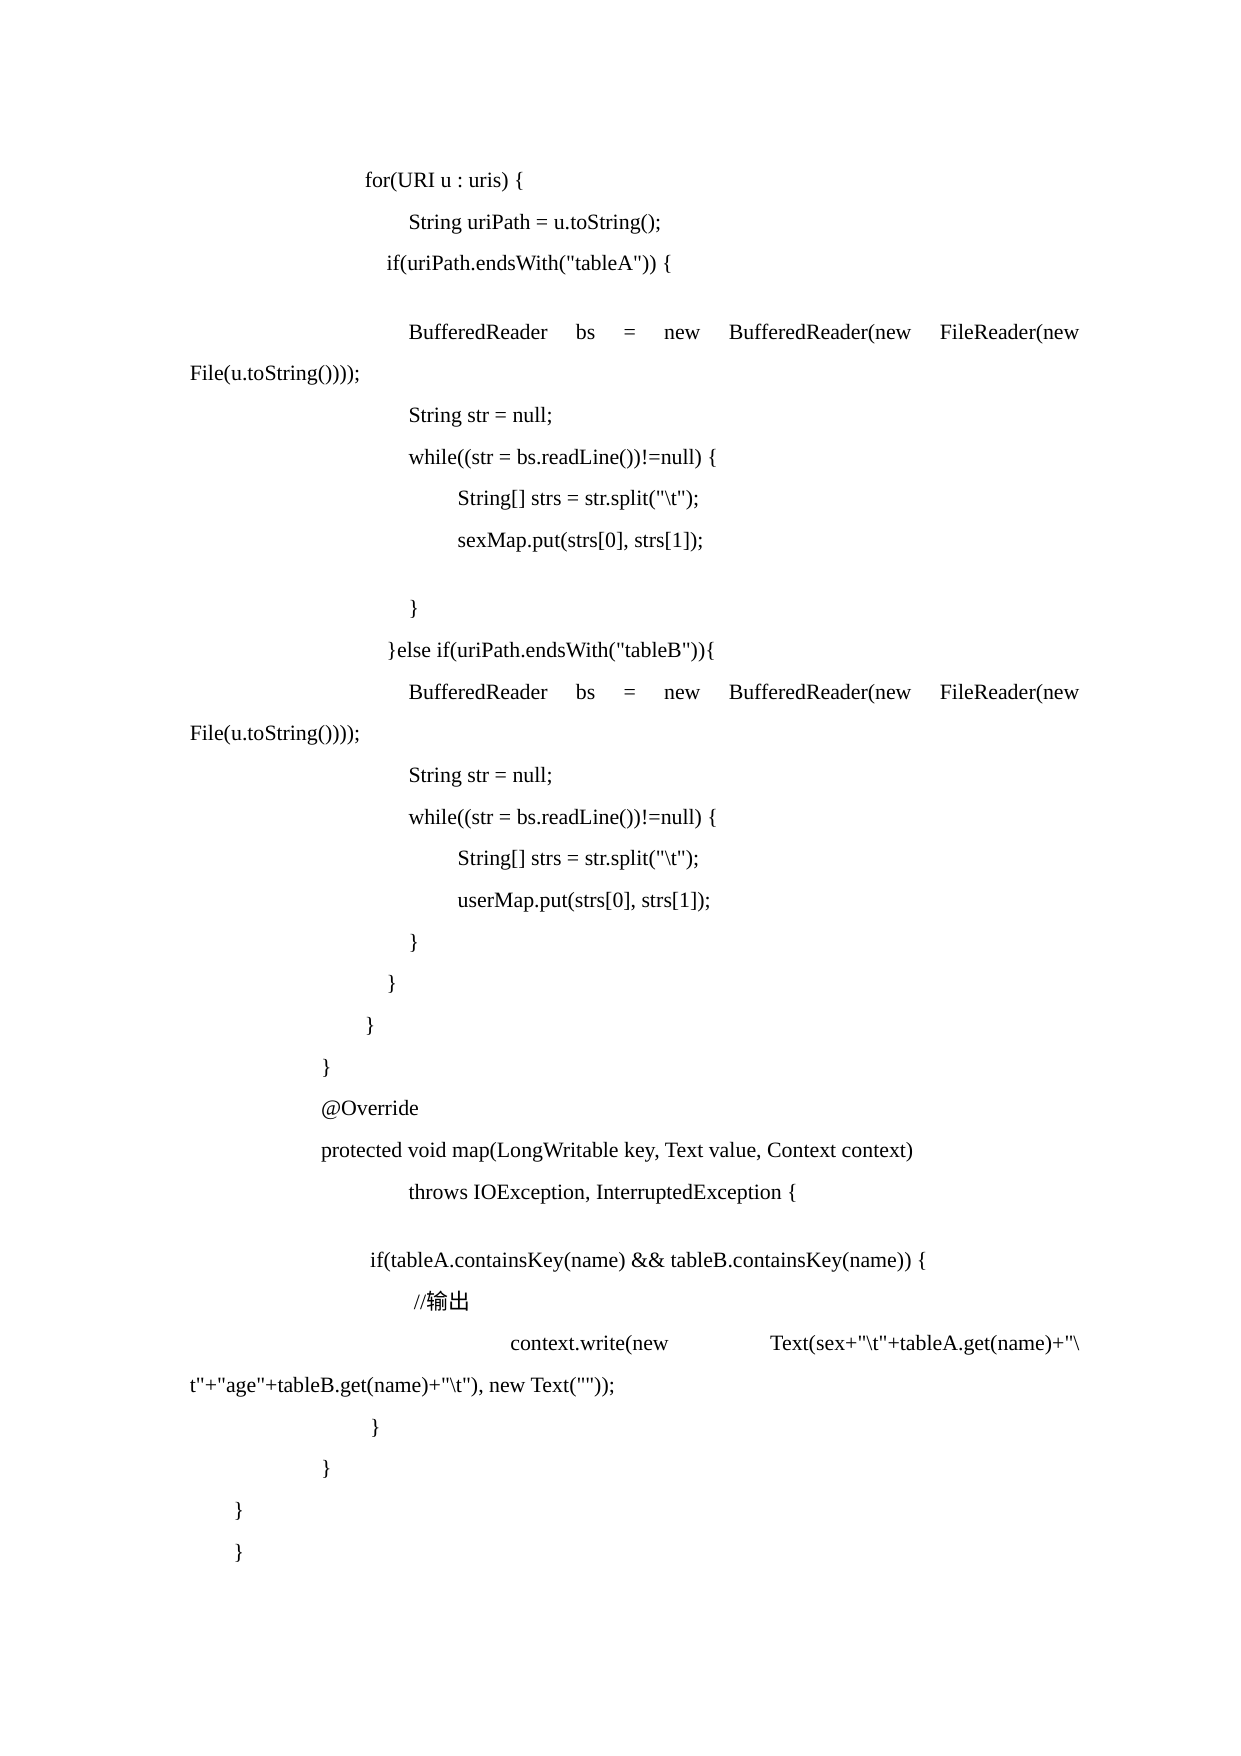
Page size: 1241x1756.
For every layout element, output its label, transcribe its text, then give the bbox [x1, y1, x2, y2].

text String[] strs = str.split("\t"); [189, 472, 1080, 514]
text } [189, 957, 1080, 999]
text String uriPath = u.toString(); [189, 196, 1080, 237]
text BufferedReader bs = new BufferedReader(new FileReader(new File(u.toString()))); [189, 666, 1080, 749]
text @Override [189, 1082, 1080, 1124]
text }else if(uriPath.endsWith("tableB")){ [189, 624, 1080, 666]
text //输出 [189, 1276, 1080, 1317]
text if(tableA.containsKey(name) && tableB.containsKey(name)) { [189, 1234, 1080, 1276]
text } [189, 916, 1080, 957]
text while((str = bs.readLine())!=null) { [189, 791, 1080, 832]
text BufferedReader bs = new BufferedReader(new FileReader(new File(u.toString()))); [189, 306, 1080, 389]
text for(URI u : uris) { [189, 154, 1080, 196]
text } [189, 1484, 1080, 1526]
text while((str = bs.readLine())!=null) { [189, 431, 1080, 472]
text context.write(new Text(sex+"\t"+tableA.get(name)+"\t"+"age"+tableB.get(name)+"\t"), new Text("")); [189, 1317, 1080, 1401]
text } [189, 1041, 1080, 1082]
text String[] strs = str.split("\t"); [189, 832, 1080, 874]
text } [189, 999, 1080, 1041]
text String str = null; [189, 389, 1080, 431]
text userMap.put(strs[0], strs[1]); [189, 874, 1080, 916]
text } [189, 1526, 1080, 1567]
text String str = null; [189, 749, 1080, 791]
text } [189, 1401, 1080, 1442]
text if(uriPath.endsWith("tableA")) { [189, 237, 1080, 279]
text } [189, 1442, 1080, 1484]
text throws IOException, InterruptedException { [189, 1166, 1080, 1207]
text protected void map(LongWritable key, Text value, Context context) [189, 1124, 1080, 1166]
text sexMap.put(strs[0], strs[1]); [189, 514, 1080, 556]
text } [189, 582, 1080, 624]
